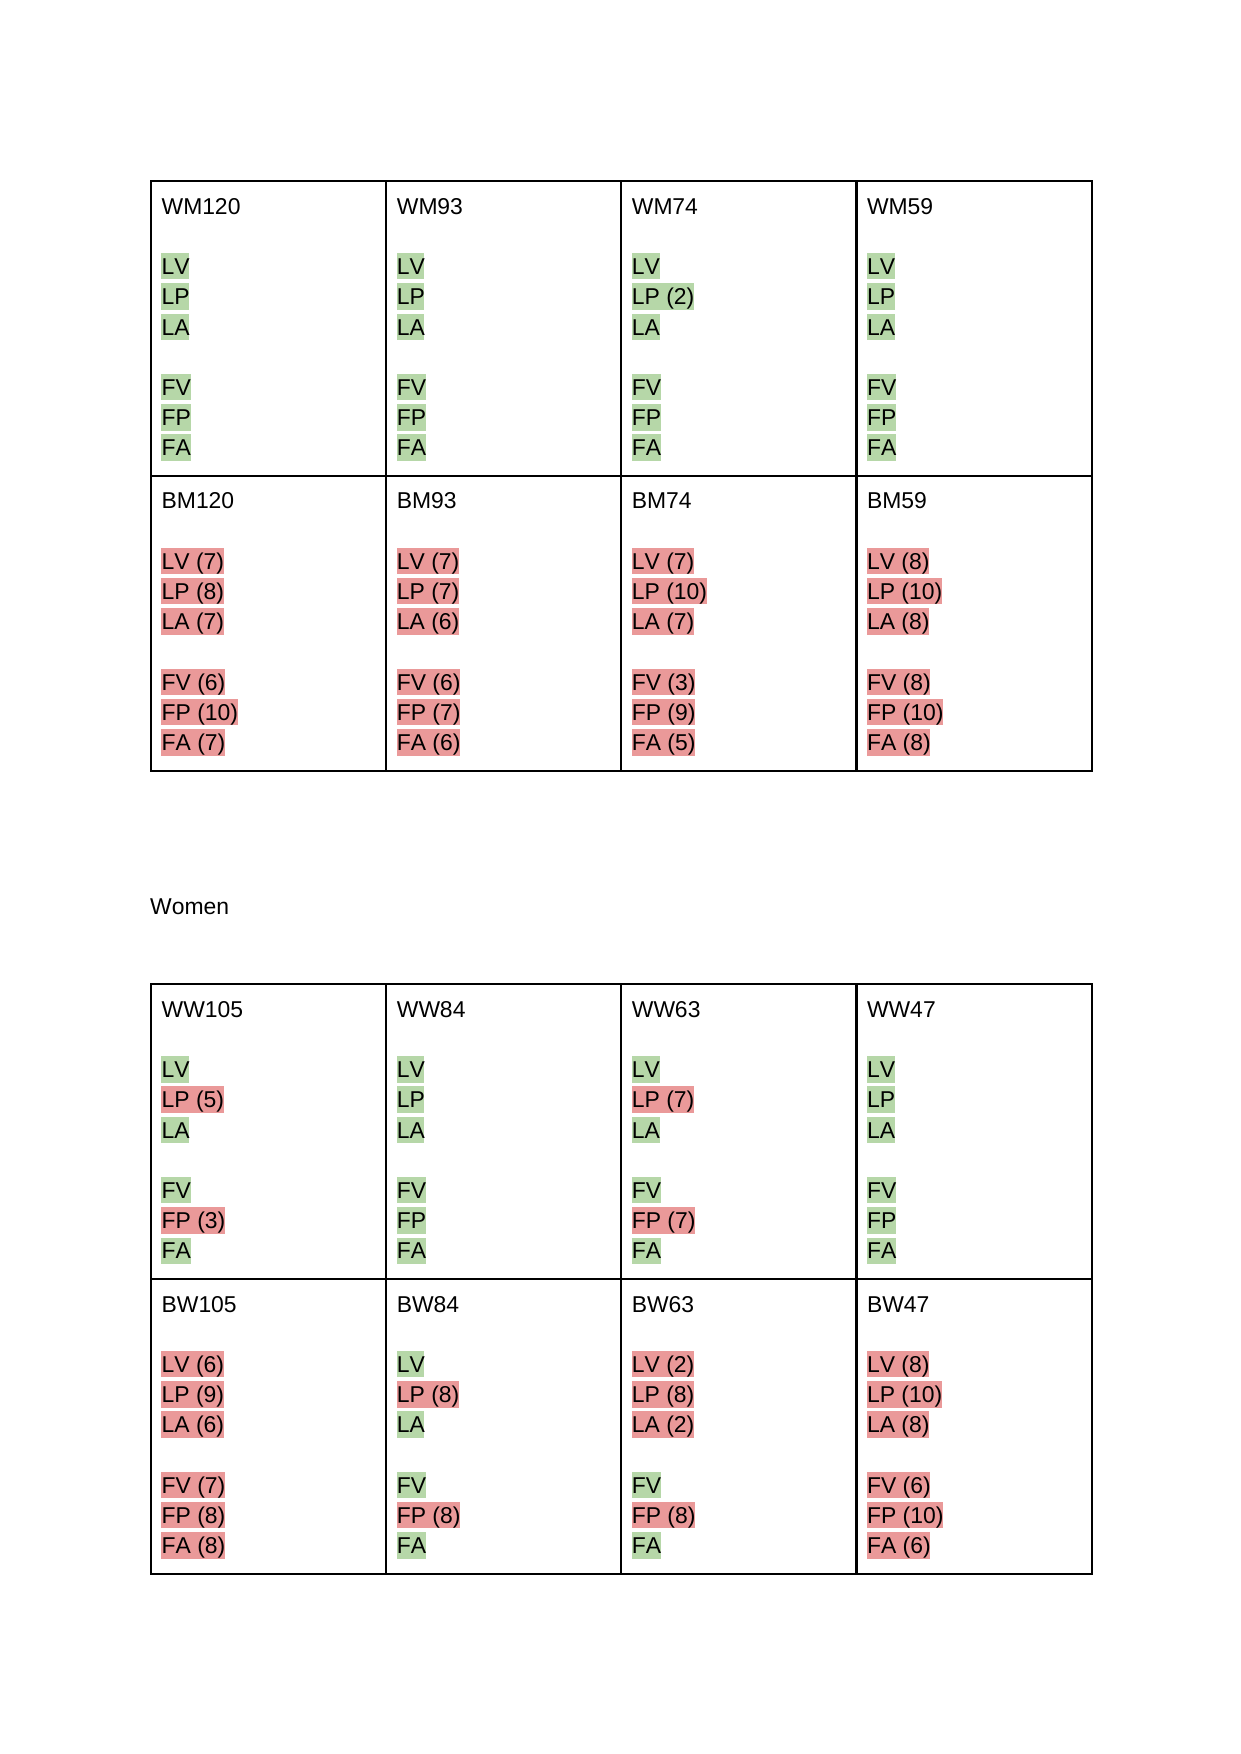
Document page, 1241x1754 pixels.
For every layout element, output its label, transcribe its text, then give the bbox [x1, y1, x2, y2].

table_cell BM59 LV (8) LP (10) LA (8) FV (8) FP (10) FA (8) [858, 477, 1091, 770]
table_cell BM93 LV (7) LP (7) LA (6) FV (6) FP (7) FA (6) [387, 477, 620, 770]
text Women [150, 893, 1090, 979]
table_header WW84 LV LP LA FV FP FA [387, 985, 620, 1278]
table_cell BW84 LV LP (8) LA FV FP (8) FA [387, 1280, 620, 1573]
table_cell BM74 LV (7) LP (10) LA (7) FV (3) FP (9) FA (5) [622, 477, 855, 770]
table_cell BW47 LV (8) LP (10) LA (8) FV (6) FP (10) FA (6) [858, 1280, 1091, 1573]
table_cell BW105 LV (6) LP (9) LA (6) FV (7) FP (8) FA (8) [152, 1280, 385, 1573]
table_header WM74 LV LP (2) LA FV FP FA [622, 182, 855, 475]
table_header WM120 LV LP LA FV FP FA [152, 182, 385, 475]
table_header WM59 LV LP LA FV FP FA [858, 182, 1091, 475]
table_cell BM120 LV (7) LP (8) LA (7) FV (6) FP (10) FA (7) [152, 477, 385, 770]
table_header WW47 LV LP LA FV FP FA [858, 985, 1091, 1278]
table_header WW63 LV LP (7) LA FV FP (7) FA [622, 985, 855, 1278]
table_header WM93 LV LP LA FV FP FA [387, 182, 620, 475]
table_header WW105 LV LP (5) LA FV FP (3) FA [152, 985, 385, 1278]
table_cell BW63 LV (2) LP (8) LA (2) FV FP (8) FA [622, 1280, 855, 1573]
